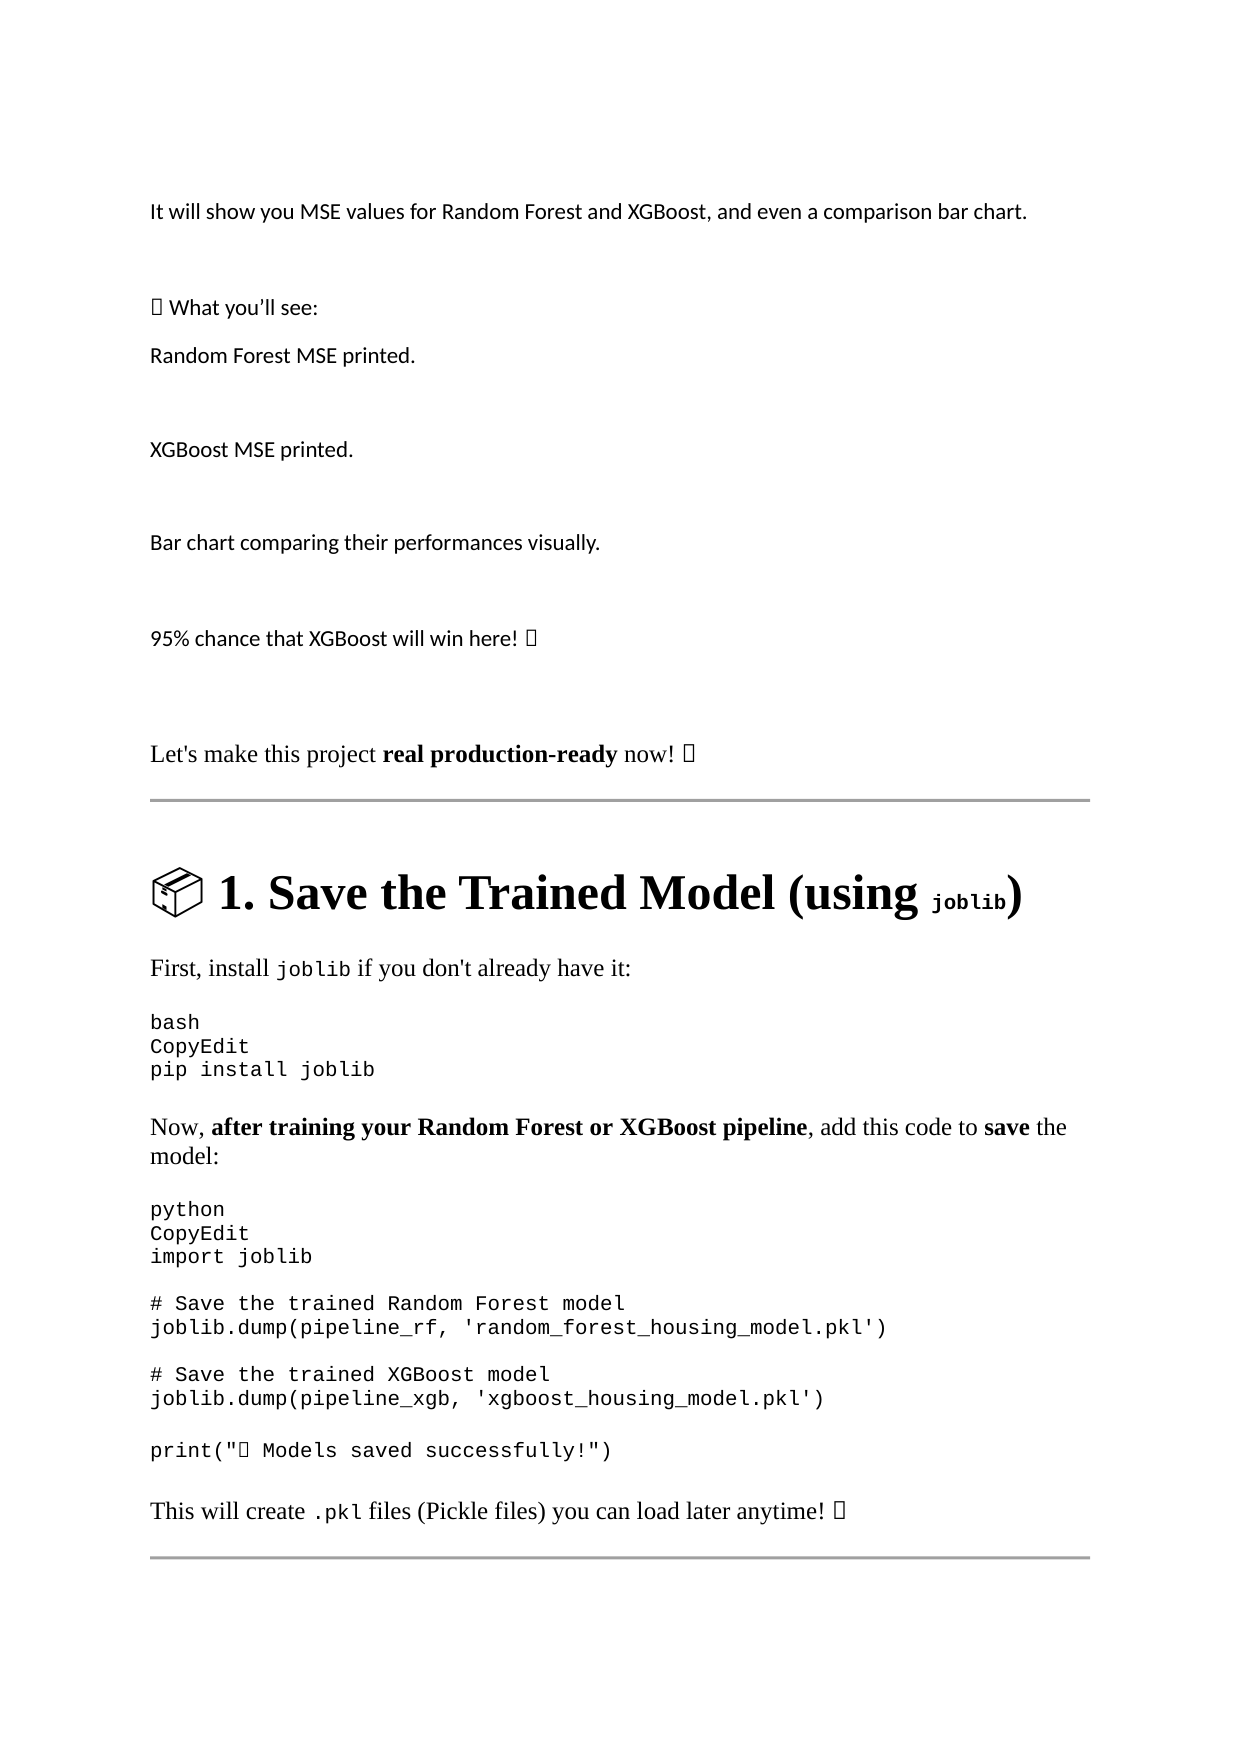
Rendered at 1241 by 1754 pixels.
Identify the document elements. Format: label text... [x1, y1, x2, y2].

text 📦 1. Save the Trained Model (using joblib) [150, 856, 1090, 924]
text XGBoost MSE printed. [150, 435, 1090, 463]
text # Save the trained Random Forest model [150, 1293, 1090, 1317]
text print("✅ Models saved successfully!") [150, 1435, 1090, 1464]
text 🔥 What you’ll see: [150, 291, 1090, 322]
text joblib.dump(pipeline_rf, 'random_forest_housing_model.pkl') [150, 1317, 1090, 1341]
text joblib.dump(pipeline_xgb, 'xgboost_housing_model.pkl') [150, 1388, 1090, 1412]
text Bar chart comparing their performances visually. [150, 528, 1090, 557]
text # Save the trained XGBoost model [150, 1364, 1090, 1388]
text This will create .pkl files (Pickle files) you can load later anytime! 🎯 [150, 1493, 1090, 1527]
text Random Forest MSE printed. [150, 341, 1090, 369]
text CopyEdit [150, 1036, 1090, 1059]
text pip install joblib [150, 1059, 1090, 1083]
text import joblib [150, 1246, 1090, 1270]
text bash [150, 1012, 1090, 1036]
text 95% chance that XGBoost will win here! 🥇 [150, 622, 1090, 653]
text It will show you MSE values for Random Forest and XGBoost, and even a comparison bar chart. [150, 197, 1090, 225]
text Let's make this project real production-ready now! 🚀 [150, 736, 1090, 770]
text python [150, 1199, 1090, 1222]
text CopyEdit [150, 1222, 1090, 1246]
text Now, after training your Random Forest or XGBoost pipeline, add this code to save the model: [150, 1112, 1090, 1170]
text First, install joblib if you don't already have it: [150, 953, 1090, 983]
